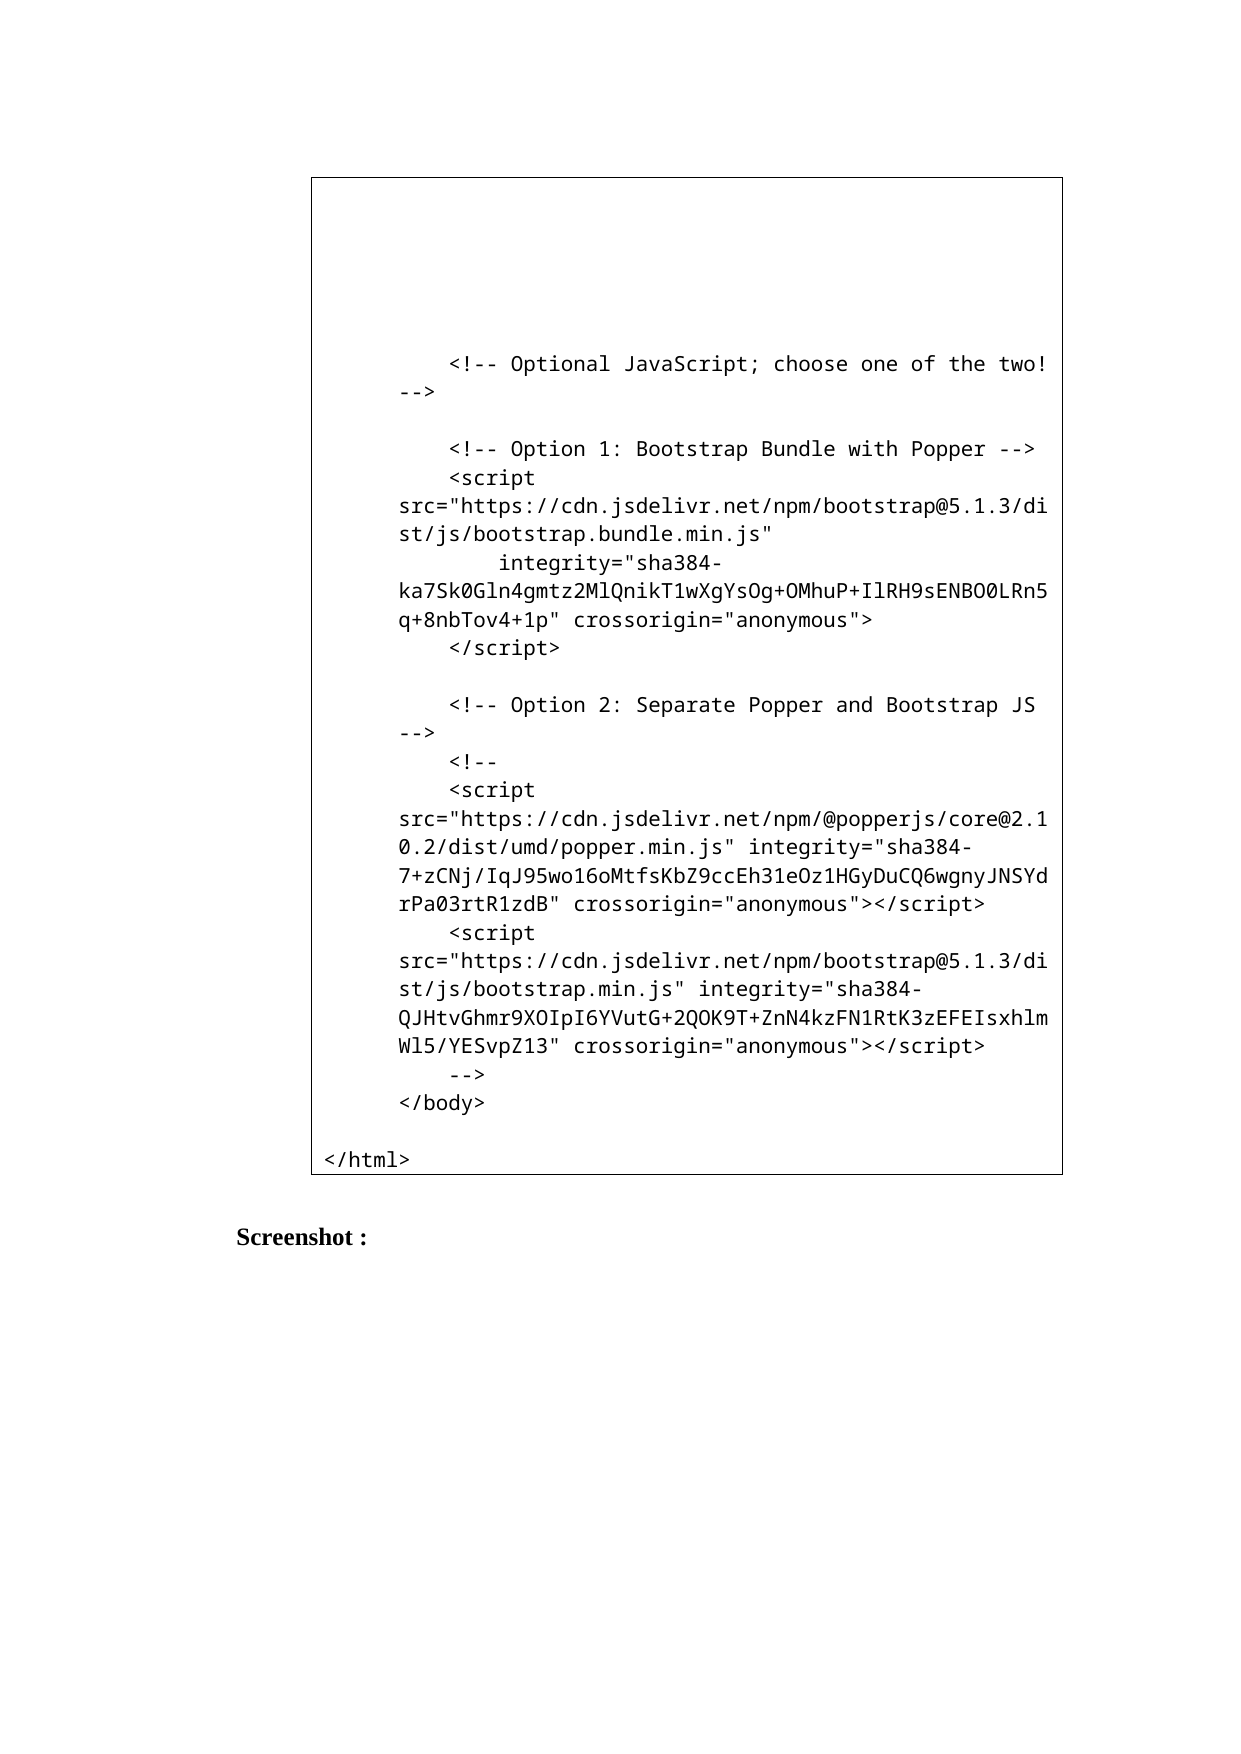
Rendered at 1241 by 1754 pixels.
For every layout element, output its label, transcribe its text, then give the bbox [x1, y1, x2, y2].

text Screenshot : [236, 1222, 1063, 1251]
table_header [312, 178, 1062, 1173]
